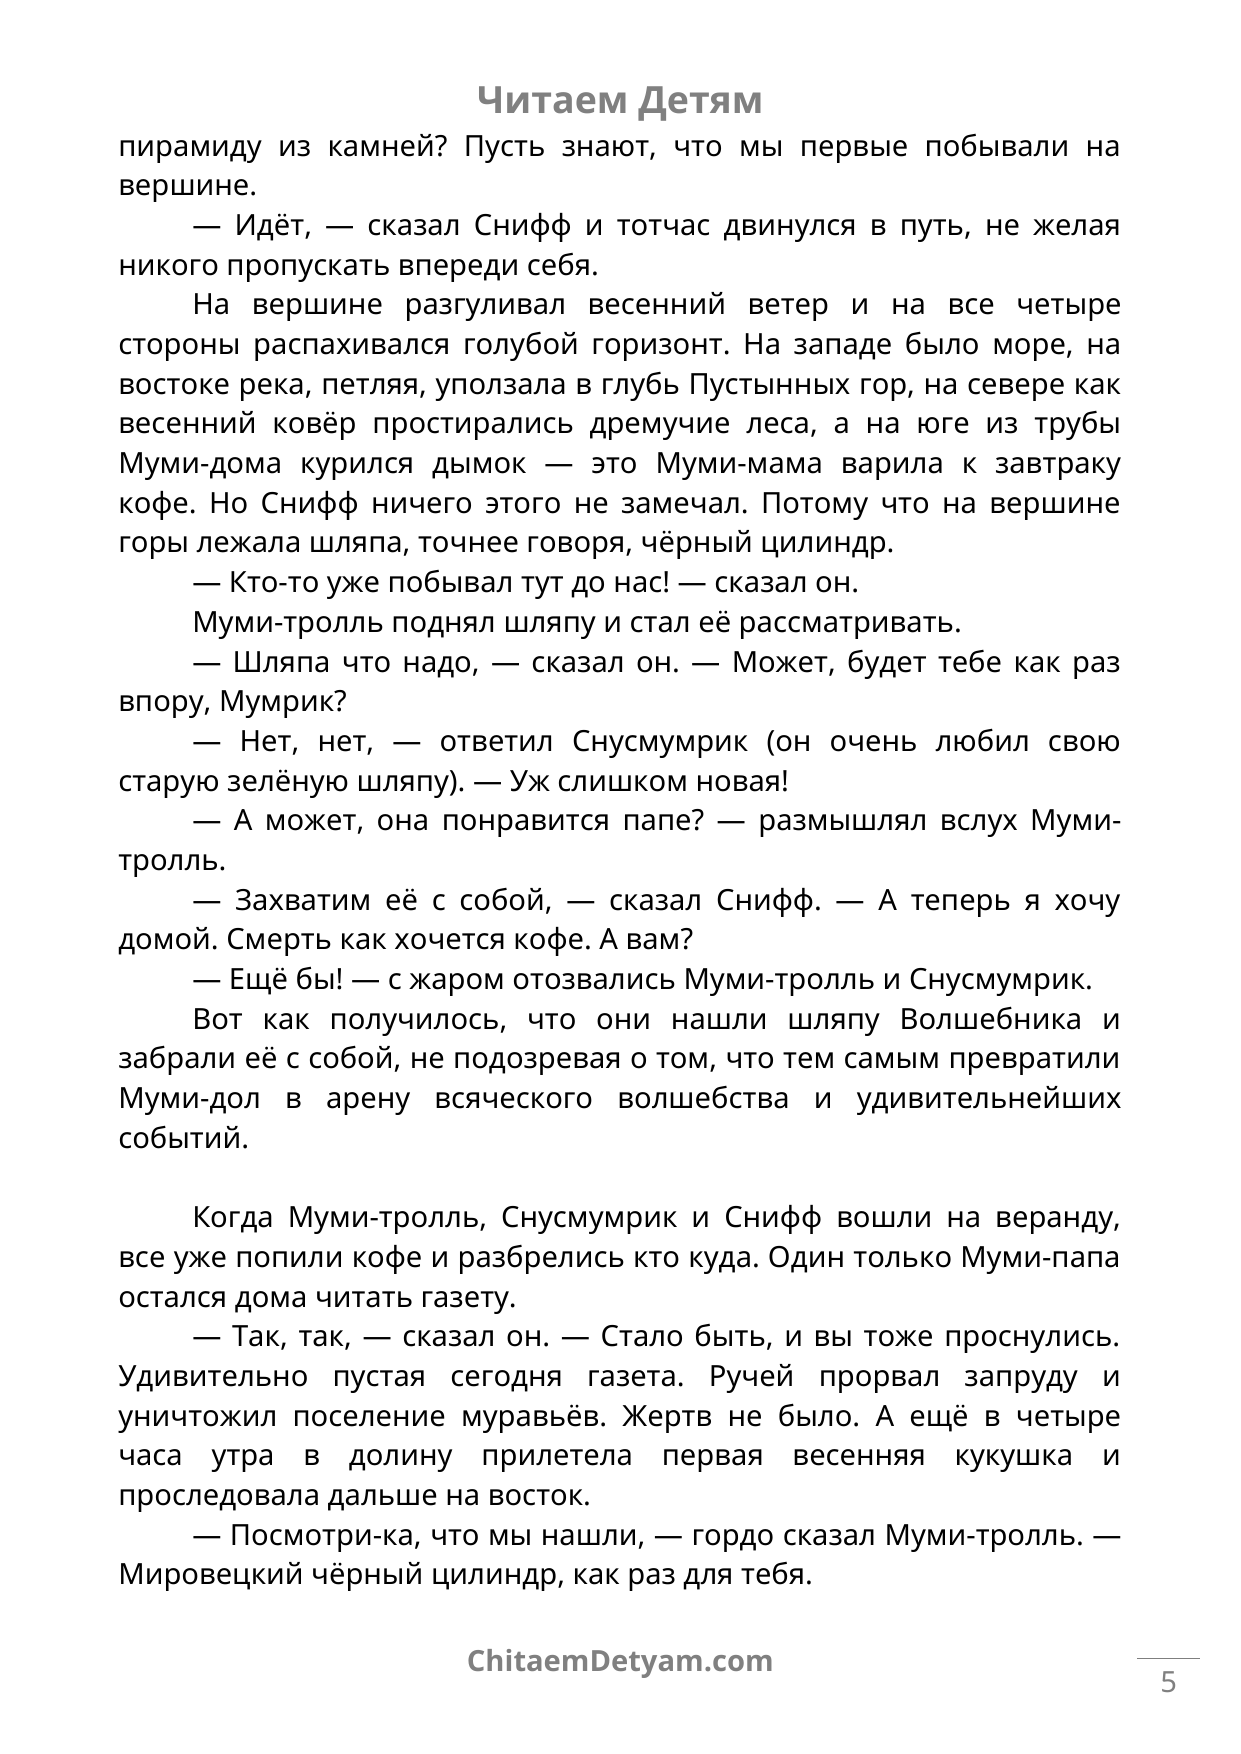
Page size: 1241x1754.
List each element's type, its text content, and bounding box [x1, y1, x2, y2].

text — Идёт, — сказал Снифф и тотчас двинулся в путь, не желая никого пропускать впереди себя. [118, 204, 1122, 284]
text — Захватим её с собой, — сказал Снифф. — А теперь я хочу домой. Смерть как хочется кофе. А вам? [118, 879, 1122, 958]
text На вершине разгуливал весенний ветер и на все четыре стороны распахивался голубой горизонт. На западе было море, на востоке река, петляя, уползала в глубь Пустынных гор, на севере как весенний ковёр простирались дремучие леса, а на юге из трубы Муми-дома курился дымок — это Муми-мама варила к завтраку кофе. Но Снифф ничего этого не замечал. Потому что на вершине горы лежала шляпа, точнее говоря, чёрный цилиндр. [118, 284, 1122, 561]
text — Посмотри-ка, что мы нашли, — гордо сказал Муми-тролль. — Мировецкий чёрный цилиндр, как раз для тебя. [118, 1514, 1122, 1593]
text — Ещё бы! — с жаром отозвались Муми-тролль и Снусмумрик. [118, 958, 1122, 998]
text — Кто-то уже побывал тут до нас! — сказал он. [118, 561, 1122, 601]
text — Нет, нет, — ответил Снусмумрик (он очень любил свою старую зелёную шляпу). — Уж слишком новая! [118, 720, 1122, 799]
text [118, 125, 1122, 204]
text Вот как получилось, что они нашли шляпу Волшебника и забрали её с собой, не подозревая о том, что тем самым превратили Муми-дол в арену всяческого волшебства и удивительнейших событий. [118, 998, 1122, 1157]
text — Так, так, — сказал он. — Стало быть, и вы тоже проснулись. Удивительно пустая сегодня газета. Ручей прорвал запруду и уничтожил поселение муравьёв. Жертв не было. А ещё в четыре часа утра в долину прилетела первая весенняя кукушка и проследовала дальше на восток. [118, 1316, 1122, 1514]
text Когда Муми-тролль, Снусмумрик и Снифф вошли на веранду, все уже попили кофе и разбрелись кто куда. Один только Муми-папа остался дома читать газету. [118, 1196, 1122, 1316]
text — Шляпа что надо, — сказал он. — Может, будет тебе как раз впору, Мумрик? [118, 641, 1122, 720]
text Муми-тролль поднял шляпу и стал её рассматривать. [118, 601, 1122, 641]
text — А может, она понравится папе? — размышлял вслух Муми-тролль. [118, 799, 1122, 879]
